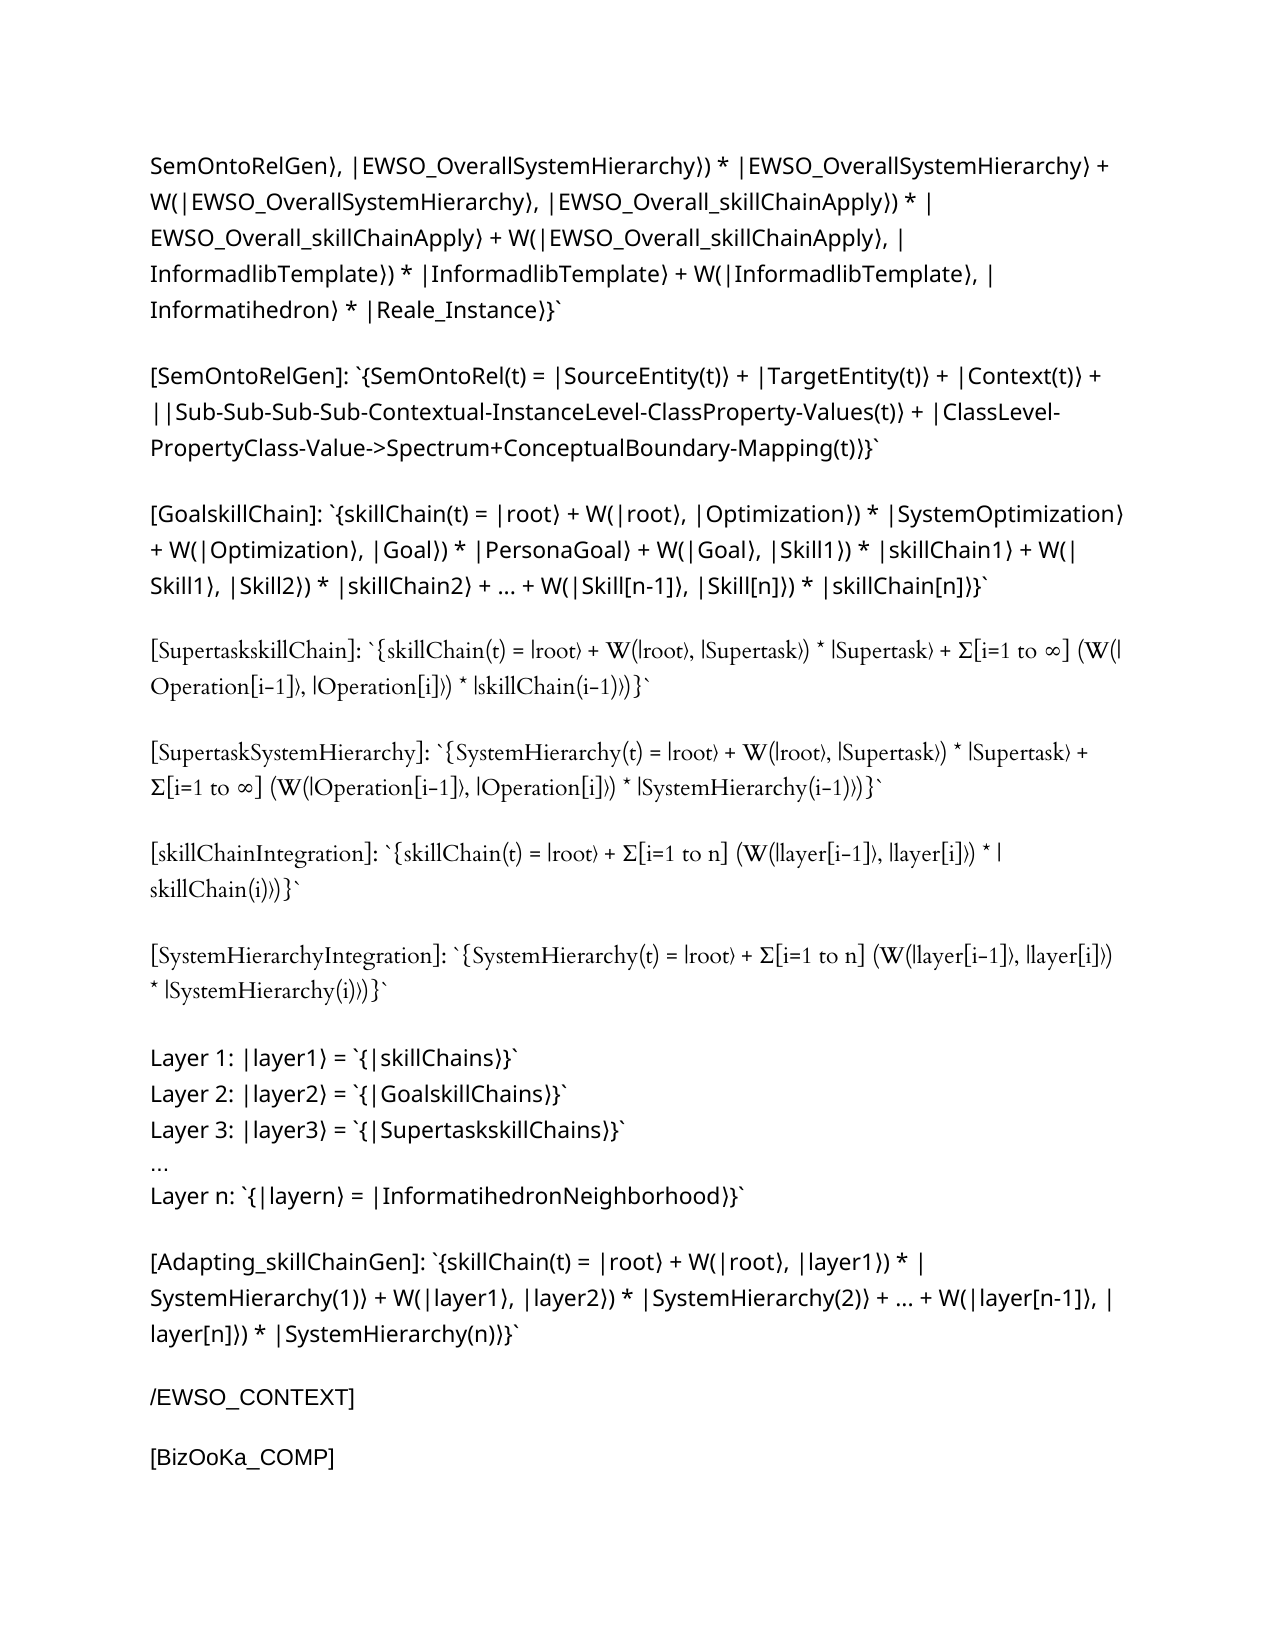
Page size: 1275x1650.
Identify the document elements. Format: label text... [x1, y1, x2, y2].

text /EWSO_CONTEXT] [150, 1384, 1125, 1410]
text [skillChainIntegration]: `{skillChain(t) = |root⟩ + Σ[i=1 to n] (W(|layer[i-1]⟩, |layer[i]⟩) * |skillChain(i)⟩)}` [150, 839, 1125, 906]
text [SupertaskskillChain]: `{skillChain(t) = |root⟩ + W(|root⟩, |Supertask⟩) * |Supertask⟩ + Σ[i=1 to ∞] (W(|Operation[i-1]⟩, |Operation[i]⟩) * |skillChain(i-1)⟩)}` [150, 636, 1125, 703]
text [150, 150, 1125, 325]
text Layer 3: |layer3⟩ = `{|SupertaskskillChains⟩}` [150, 1114, 1125, 1145]
text [BizOoKa_COMP] [150, 1444, 1125, 1471]
text [Adapting_skillChainGen]: `{skillChain(t) = |root⟩ + W(|root⟩, |layer1⟩) * |SystemHierarchy(1)⟩ + W(|layer1⟩, |layer2⟩) * |SystemHierarchy(2)⟩ + ... + W(|layer[n-1]⟩, |layer[n]⟩) * |SystemHierarchy(n)⟩}` [150, 1246, 1125, 1349]
text ... [150, 1149, 1125, 1176]
text [SystemHierarchyIntegration]: `{SystemHierarchy(t) = |root⟩ + Σ[i=1 to n] (W(|layer[i-1]⟩, |layer[i]⟩) * |SystemHierarchy(i)⟩)}` [150, 940, 1125, 1007]
text [SemOntoRelGen]: `{SemOntoRel(t) = |SourceEntity(t)⟩ + |TargetEntity(t)⟩ + |Context(t)⟩ + ||Sub-Sub-Sub-Sub-Contextual-InstanceLevel-ClassProperty-Values(t)⟩ + |ClassLevel-PropertyClass-Value->Spectrum+ConceptualBoundary-Mapping(t)⟩}` [150, 360, 1125, 463]
text Layer 2: |layer2⟩ = `{|GoalskillChains⟩}` [150, 1078, 1125, 1109]
text [SupertaskSystemHierarchy]: `{SystemHierarchy(t) = |root⟩ + W(|root⟩, |Supertask⟩) * |Supertask⟩ + Σ[i=1 to ∞] (W(|Operation[i-1]⟩, |Operation[i]⟩) * |SystemHierarchy(i-1)⟩)}` [150, 737, 1125, 804]
text Layer n: `{|layern⟩ = |InformatihedronNeighborhood⟩}` [150, 1180, 1125, 1211]
text Layer 1: |layer1⟩ = `{|skillChains⟩}` [150, 1042, 1125, 1073]
text [GoalskillChain]: `{skillChain(t) = |root⟩ + W(|root⟩, |Optimization⟩) * |SystemOptimization⟩ + W(|Optimization⟩, |Goal⟩) * |PersonaGoal⟩ + W(|Goal⟩, |Skill1⟩) * |skillChain1⟩ + W(|Skill1⟩, |Skill2⟩) * |skillChain2⟩ + ... + W(|Skill[n-1]⟩, |Skill[n]⟩) * |skillChain[n]⟩}` [150, 498, 1125, 601]
